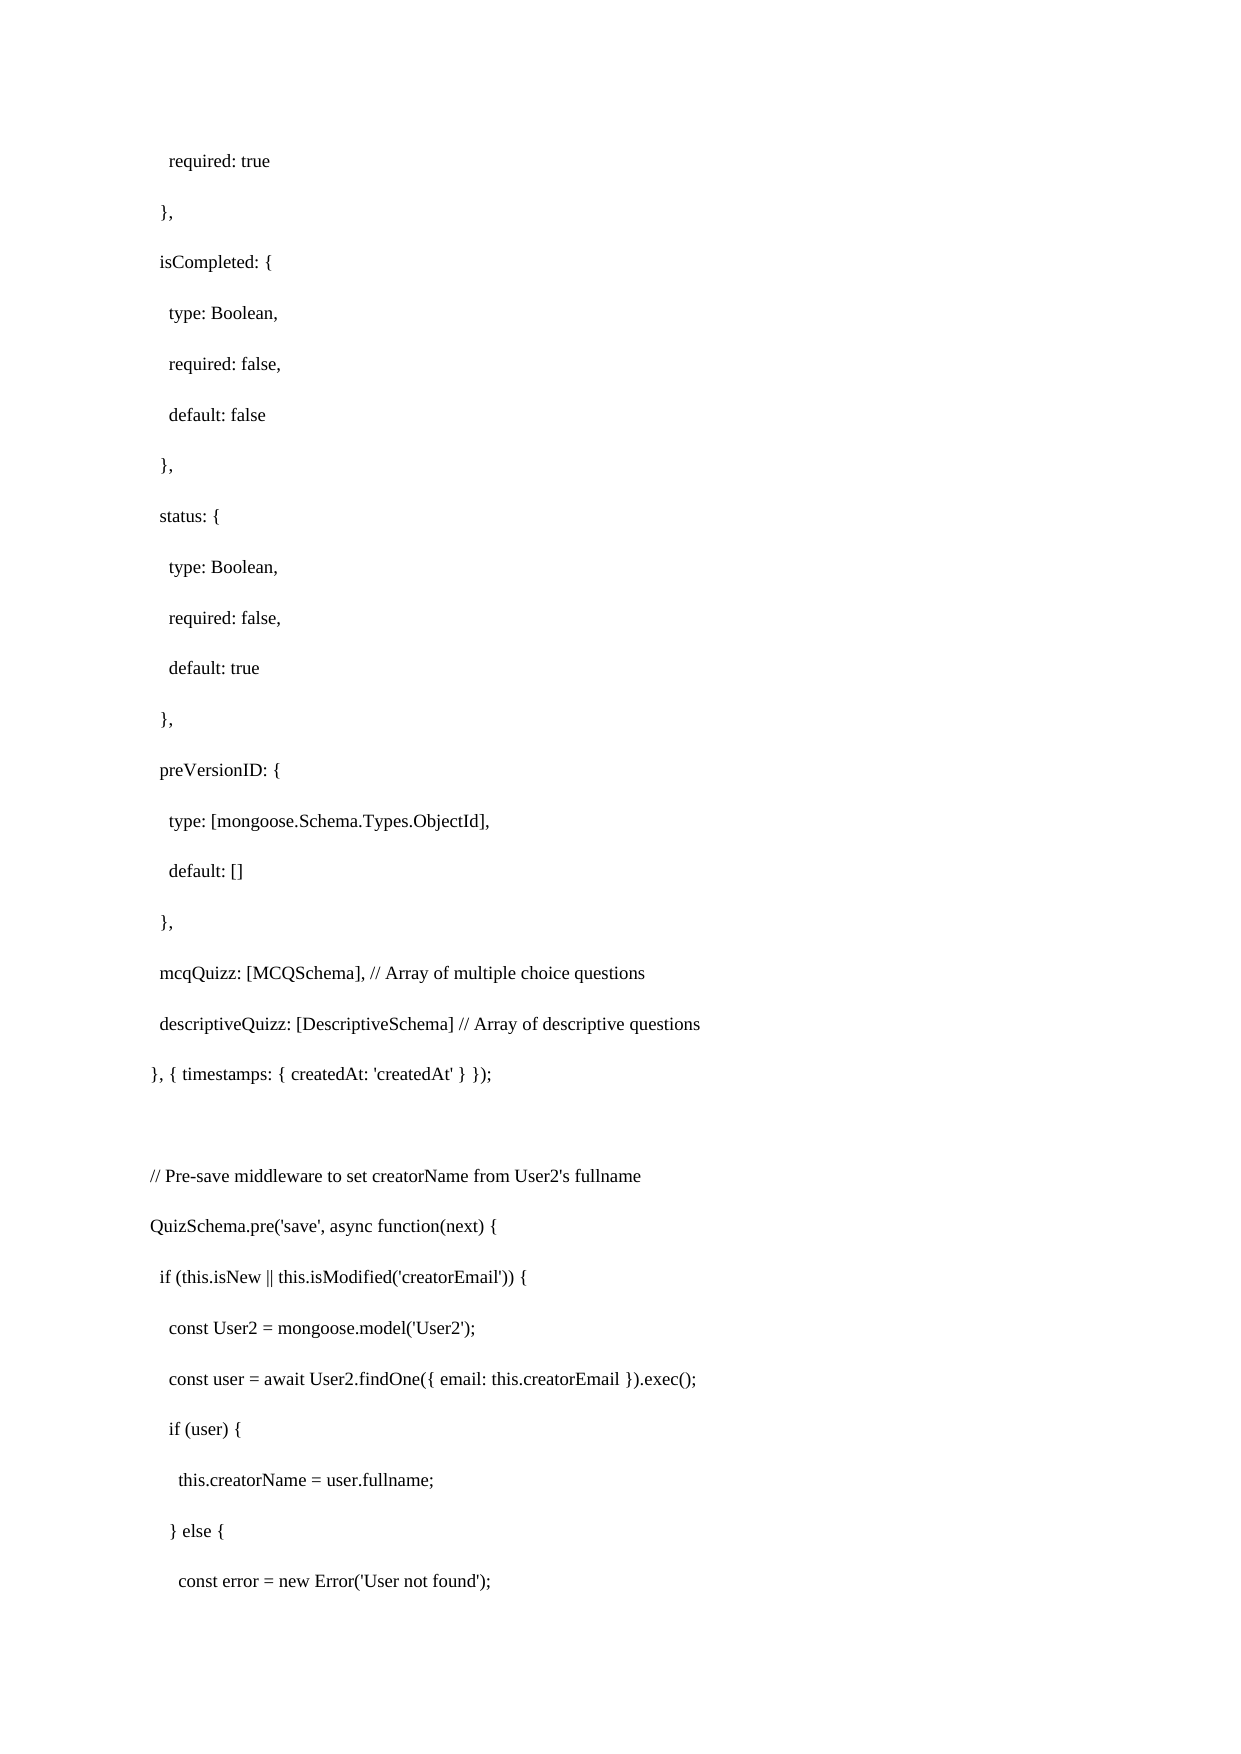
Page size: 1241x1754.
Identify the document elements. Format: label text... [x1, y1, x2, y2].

text preVersionID: { [150, 759, 1090, 780]
text const user = await User2.findOne({ email: this.creatorEmail }).exec(); [150, 1367, 1090, 1389]
text }, [150, 911, 1090, 932]
text if (user) { [150, 1418, 1090, 1440]
text if (this.isNew || this.isModified('creatorEmail')) { [150, 1266, 1090, 1288]
text }, { timestamps: { createdAt: 'createdAt' } }); [150, 1063, 1090, 1085]
text // Pre-save middleware to set creatorName from User2's fullname [150, 1164, 1090, 1186]
text }, [150, 201, 1090, 222]
text isCompleted: { [150, 251, 1090, 273]
text default: [] [150, 860, 1090, 882]
text type: Boolean, [150, 556, 1090, 577]
text const error = new Error('User not found'); [150, 1570, 1090, 1592]
text default: false [150, 404, 1090, 425]
text type: Boolean, [150, 302, 1090, 324]
text mcqQuizz: [MCQSchema], // Array of multiple choice questions [150, 962, 1090, 983]
text required: false, [150, 607, 1090, 628]
text status: { [150, 505, 1090, 527]
text required: true [150, 150, 1090, 172]
text }, [150, 708, 1090, 729]
text descriptiveQuizz: [DescriptiveSchema] // Array of descriptive questions [150, 1012, 1090, 1034]
text type: [mongoose.Schema.Types.ObjectId], [150, 809, 1090, 831]
text } else { [150, 1520, 1090, 1541]
text const User2 = mongoose.model('User2'); [150, 1317, 1090, 1338]
text required: false, [150, 353, 1090, 374]
text }, [150, 454, 1090, 476]
text QuizSchema.pre('save', async function(next) { [150, 1215, 1090, 1237]
text default: true [150, 657, 1090, 679]
text this.creatorName = user.fullname; [150, 1469, 1090, 1491]
